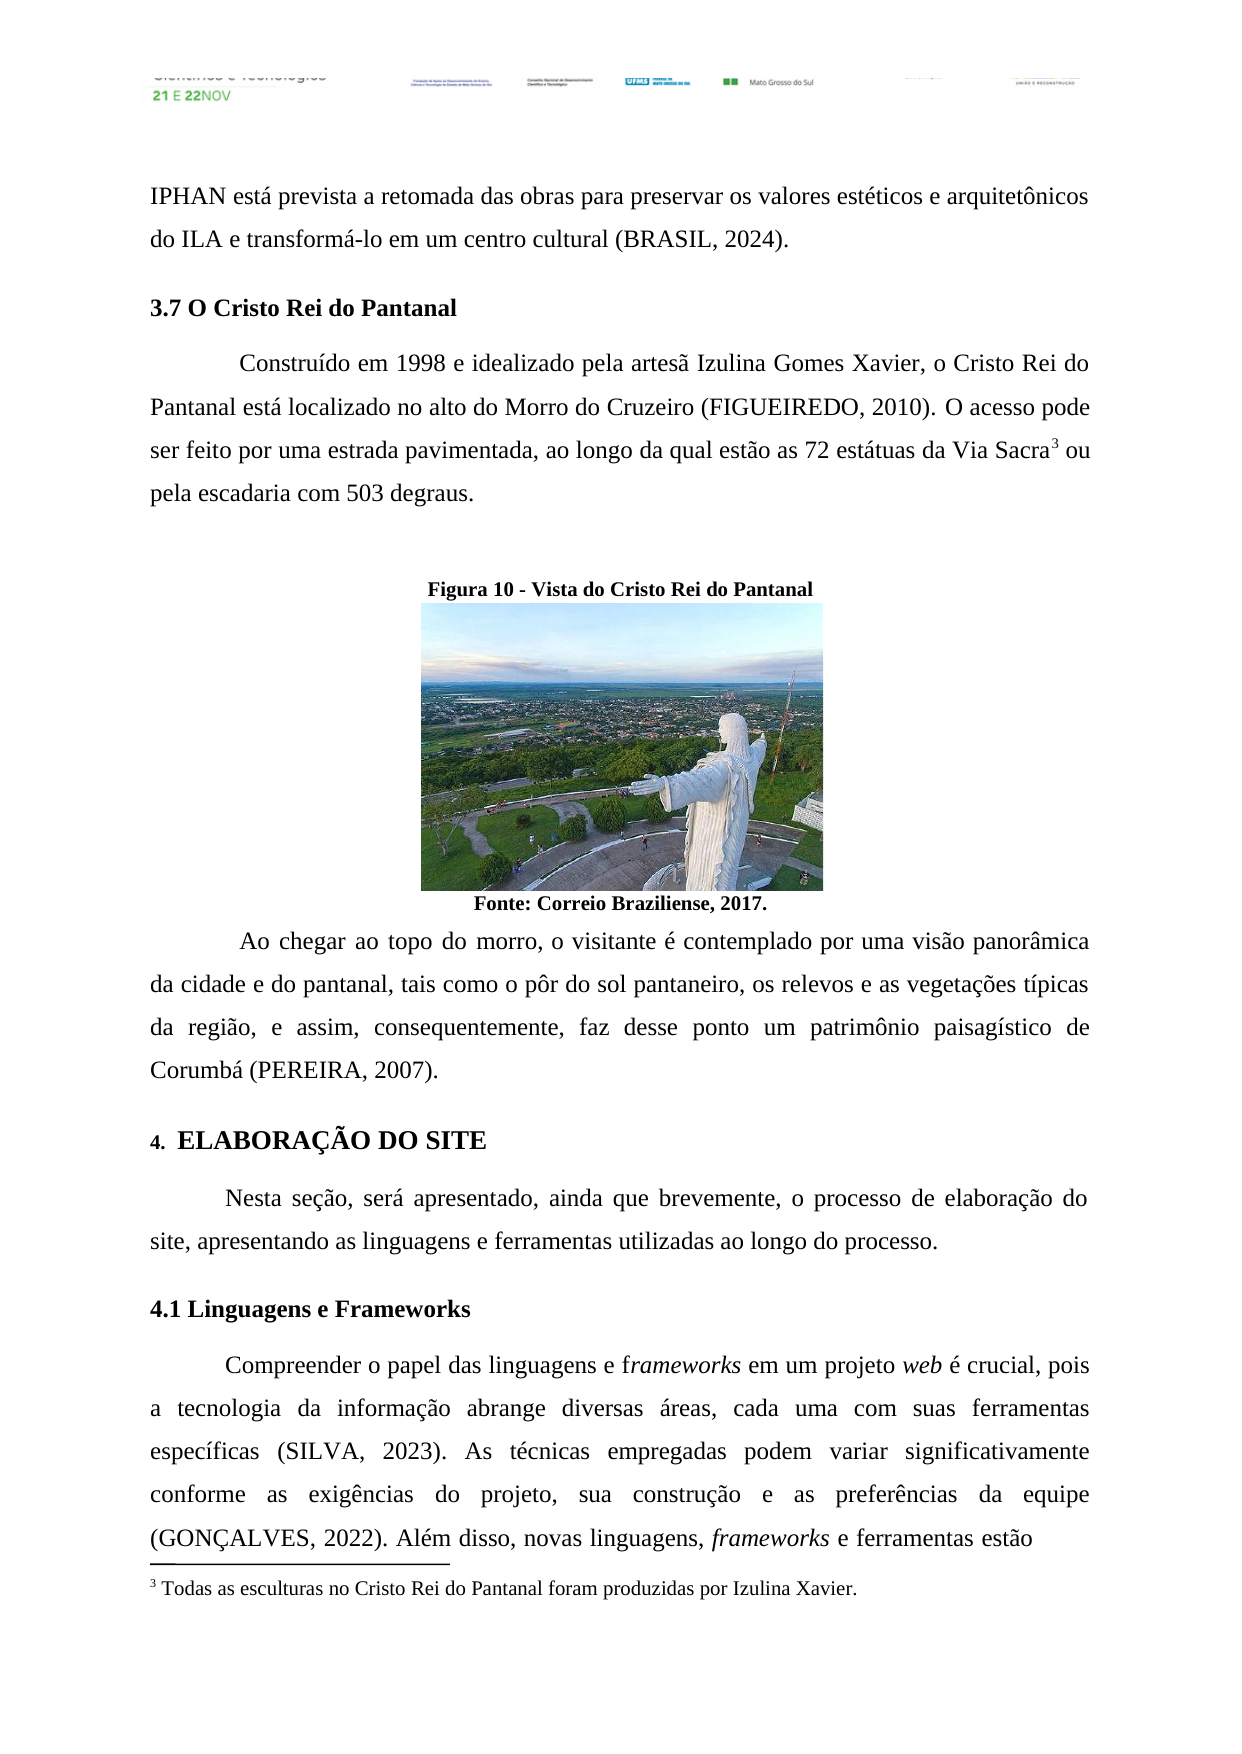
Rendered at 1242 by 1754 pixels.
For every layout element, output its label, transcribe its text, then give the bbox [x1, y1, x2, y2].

text Ao chegar ao topo do morro, o visitante é contemplado por uma visão panorâmica da cidade e do pantanal, tais como o pôr do sol pantaneiro, os relevos e as vegetações típicas da região, e assim, consequentemente, faz desse ponto um patrimônio paisagístico de Corumbá (PEREIRA, 2007). [150, 926, 1090, 1084]
picture [139, 78, 1103, 133]
text Construído em 1998 e idealizado pela artesã Izulina Gomes Xavier, o Cristo Rei do Pantanal está localizado no alto do Morro do Cruzeiro (FIGUEIREDO, 2010). O acesso pode ser feito por uma estrada pavimentada, ao longo da qual estão as 72 estátuas da Via Sacra3 ou pela escadaria com 503 degraus. [150, 348, 1090, 507]
text Figura 10 - Vista do Cristo Rei do Pantanal [167, 577, 1073, 601]
picture [421, 603, 824, 891]
subtitle ELABORAÇÃO DO SITE [150, 1124, 1102, 1155]
text IPHAN está prevista a retomada das obras para preservar os valores estéticos e arquitetônicos do ILA e transformá-lo em um centro cultural (BRASIL, 2024). [150, 181, 1090, 253]
subtitle O Cristo Rei do Pantanal [150, 293, 1102, 322]
text Compreender o papel das linguagens e frameworks em um projeto web é crucial, pois a tecnologia da informação abrange diversas áreas, cada uma com suas ferramentas específicas (SILVA, 2023). As técnicas empregadas podem variar significativamente conforme as exigências do projeto, sua construção e as preferências da equipe (GONÇALVES, 2022). Além disso, novas linguagens, frameworks e ferramentas estão [150, 1350, 1090, 1551]
text 3 Todas as esculturas no Cristo Rei do Pantanal foram produzidas por Izulina Xavier. [150, 1576, 1102, 1600]
text Nesta seção, será apresentado, ainda que brevemente, o processo de elaboração do site, apresentando as linguagens e ferramentas utilizadas ao longo do processo. [150, 1183, 1089, 1255]
subtitle Linguagens e Frameworks [150, 1294, 1102, 1323]
